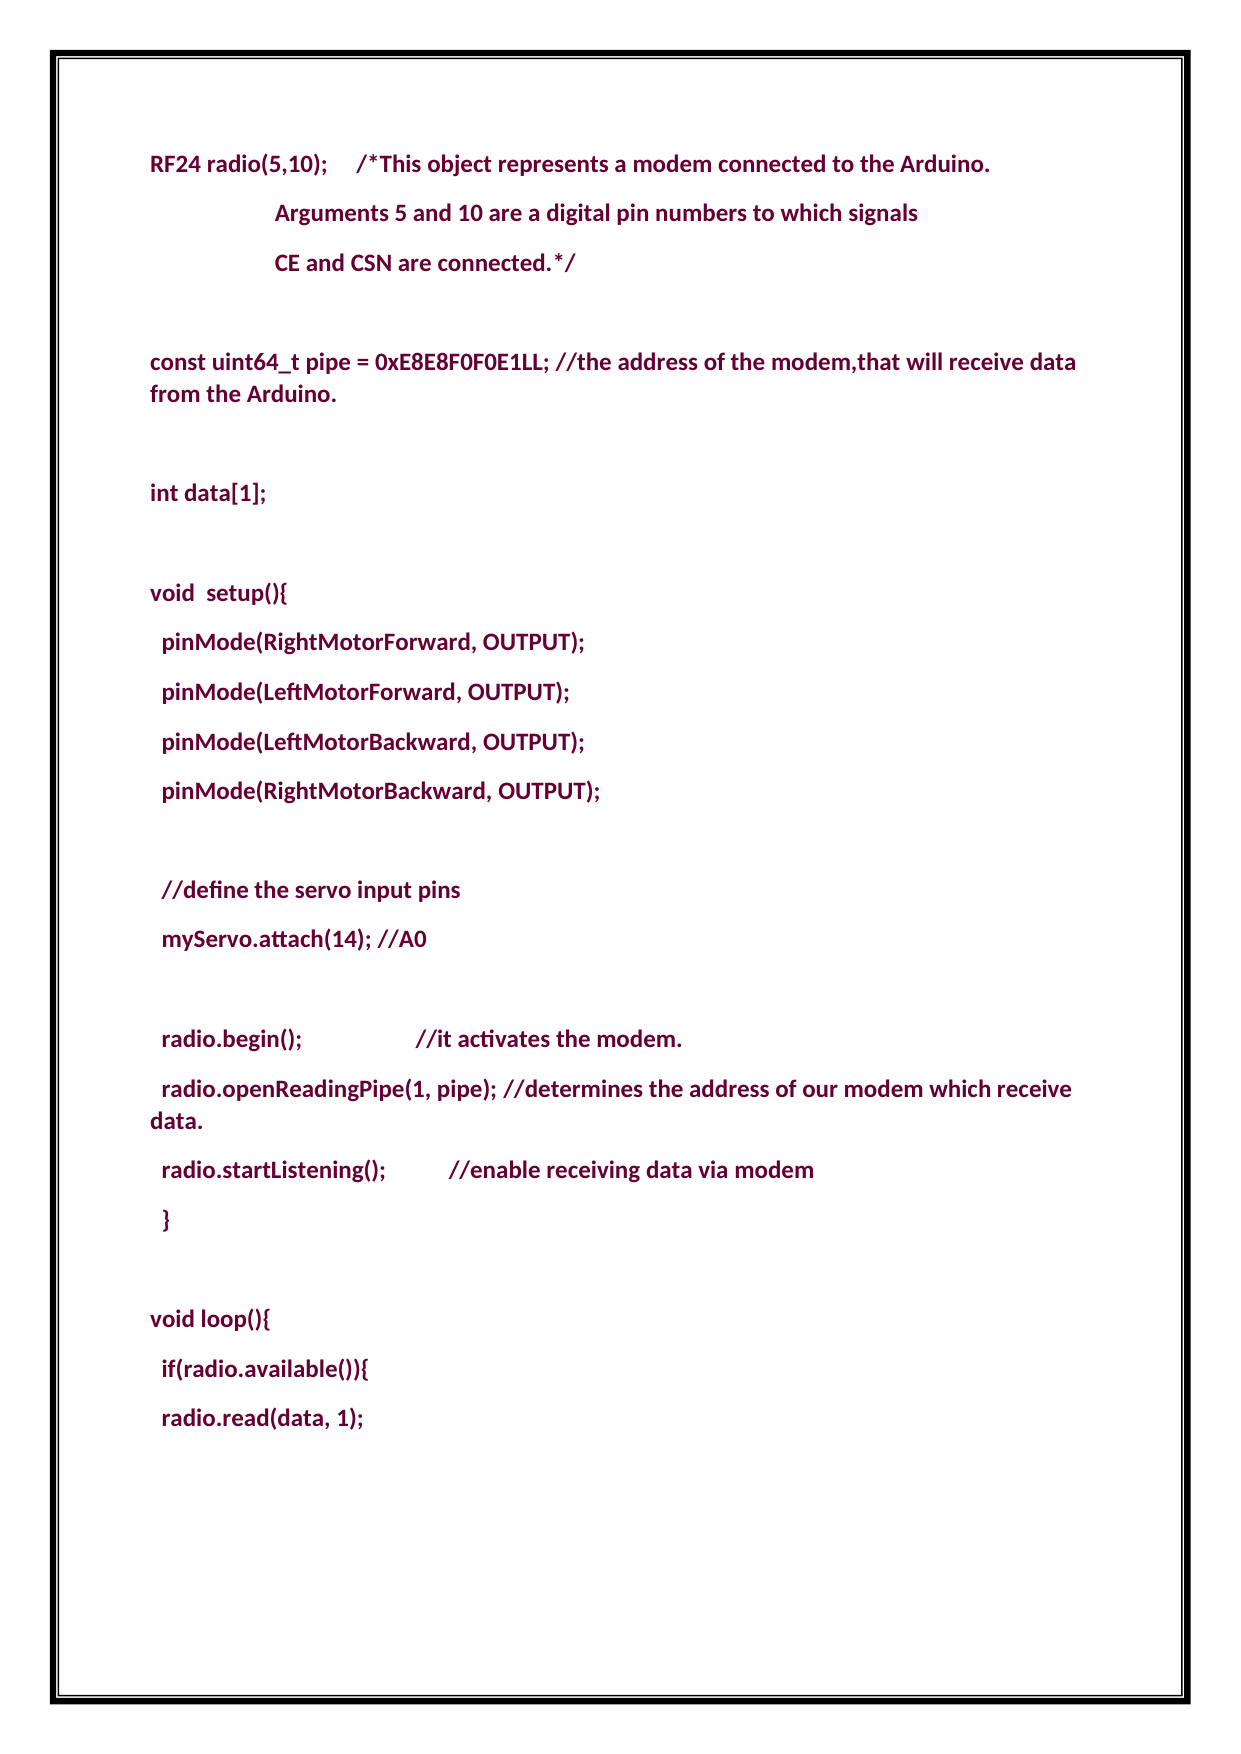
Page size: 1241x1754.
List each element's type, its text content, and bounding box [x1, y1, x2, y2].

text Arguments 5 and 10 are a digital pin numbers to which signals CE and CSN are connected.*/ [274, 197, 938, 277]
text radio.openReadingPipe(1, pipe); //determines the address of our modem which receive data. [150, 1073, 1091, 1136]
text RF24 radio(5,10); /*This object represents a modem connected to the Arduino. [150, 148, 1153, 178]
text void setup(){ pinMode(RightMotorForward, OUTPUT); pinMode(LeftMotorForward, OUTPUT); pinMode(LeftMotorBackward, OUTPUT); pinMode(RightMotorBackward, OUTPUT); [150, 577, 601, 806]
text } [161, 1204, 1153, 1234]
text radio.begin(); //it activates the modem. [161, 1023, 1153, 1053]
text int data[1]; [150, 477, 1153, 508]
text const uint64_t pipe = 0xE8E8F0F0E1LL; //the address of the modem,that will receive data from the Arduino. [150, 346, 1091, 409]
text void loop(){ if(radio.available()){ radio.read(data, 1); [150, 1303, 406, 1433]
text radio.startListening(); //enable receiving data via modem [161, 1154, 1153, 1185]
text //define the servo input pins myServo.attach(14); //A0 [161, 874, 463, 954]
